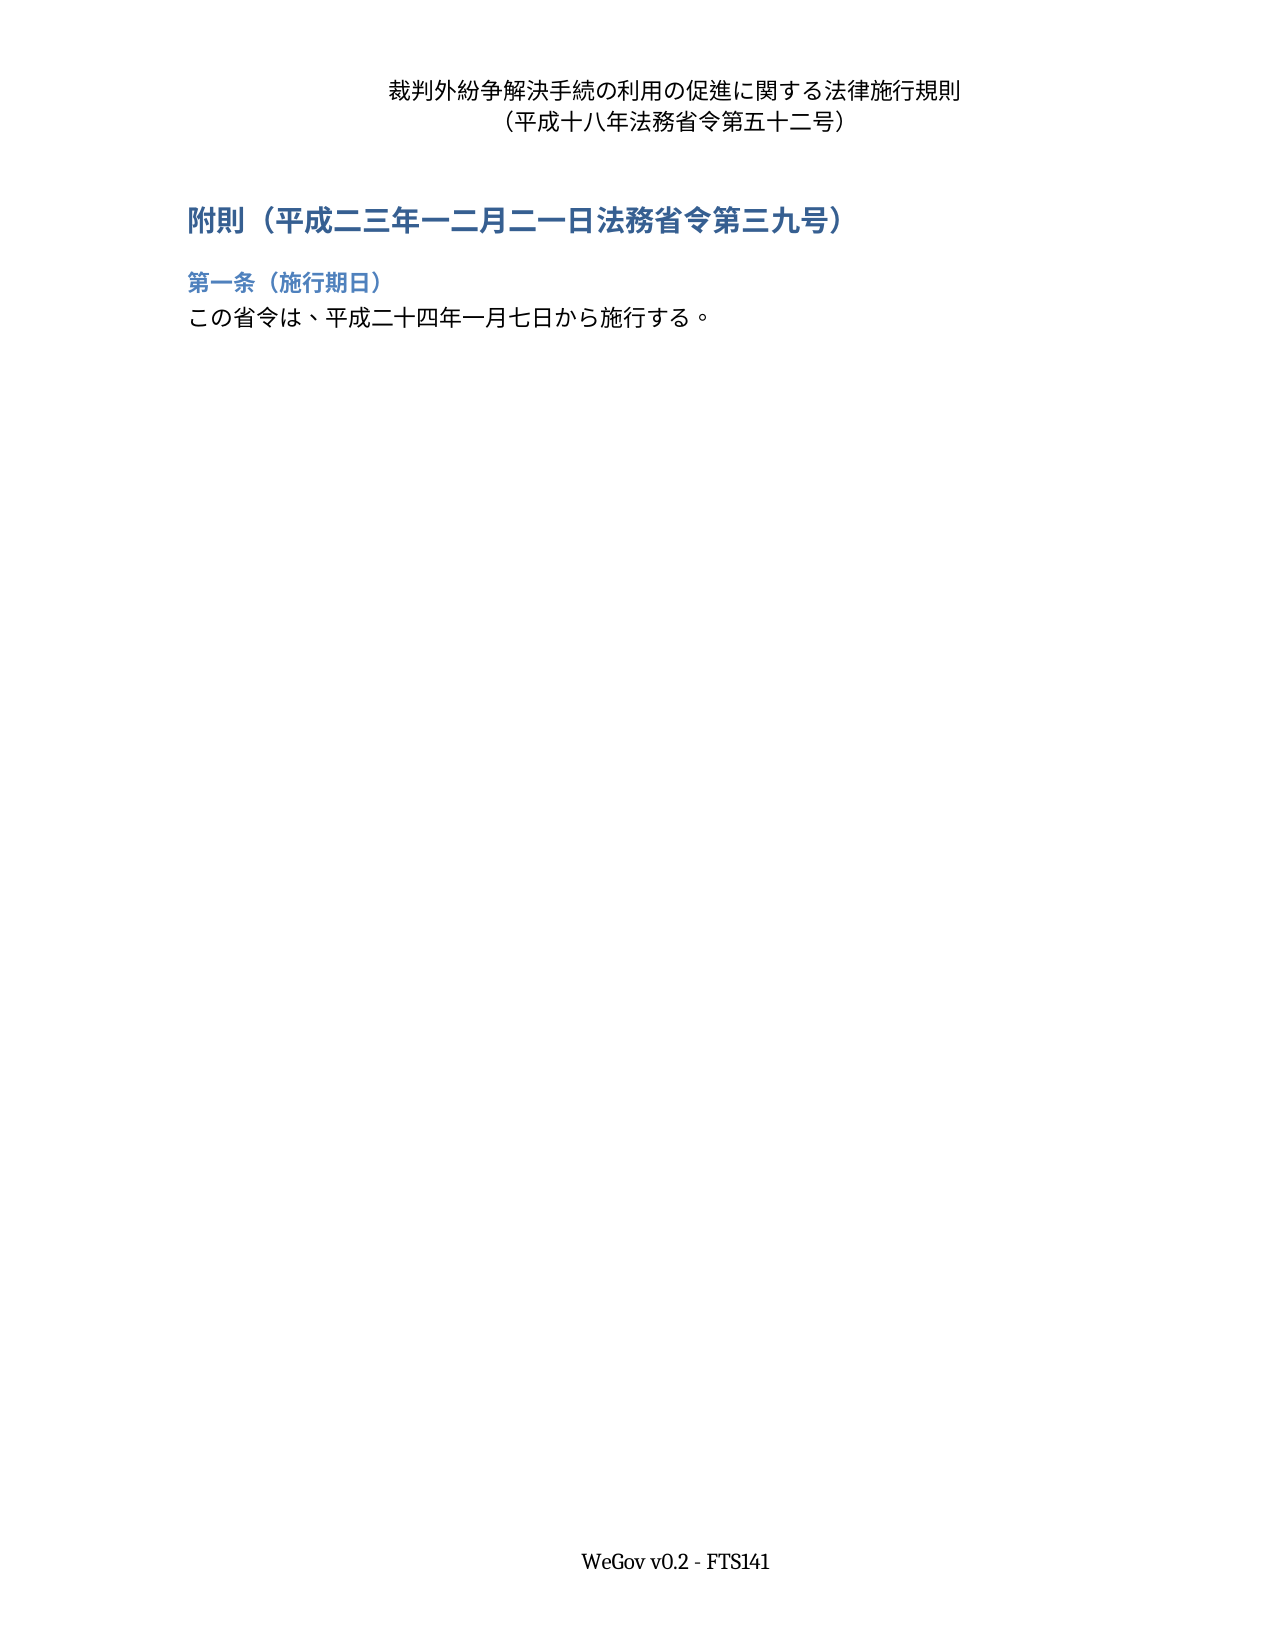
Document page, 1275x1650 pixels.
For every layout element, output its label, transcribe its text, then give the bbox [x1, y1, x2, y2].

subtitle 第一条（施行期日） [187, 266, 1087, 298]
subtitle 附則（平成二三年一二月二一日法務省令第三九号） [187, 200, 1087, 240]
text この省令は、平成二十四年一月七日から施行する。 [187, 302, 1087, 334]
